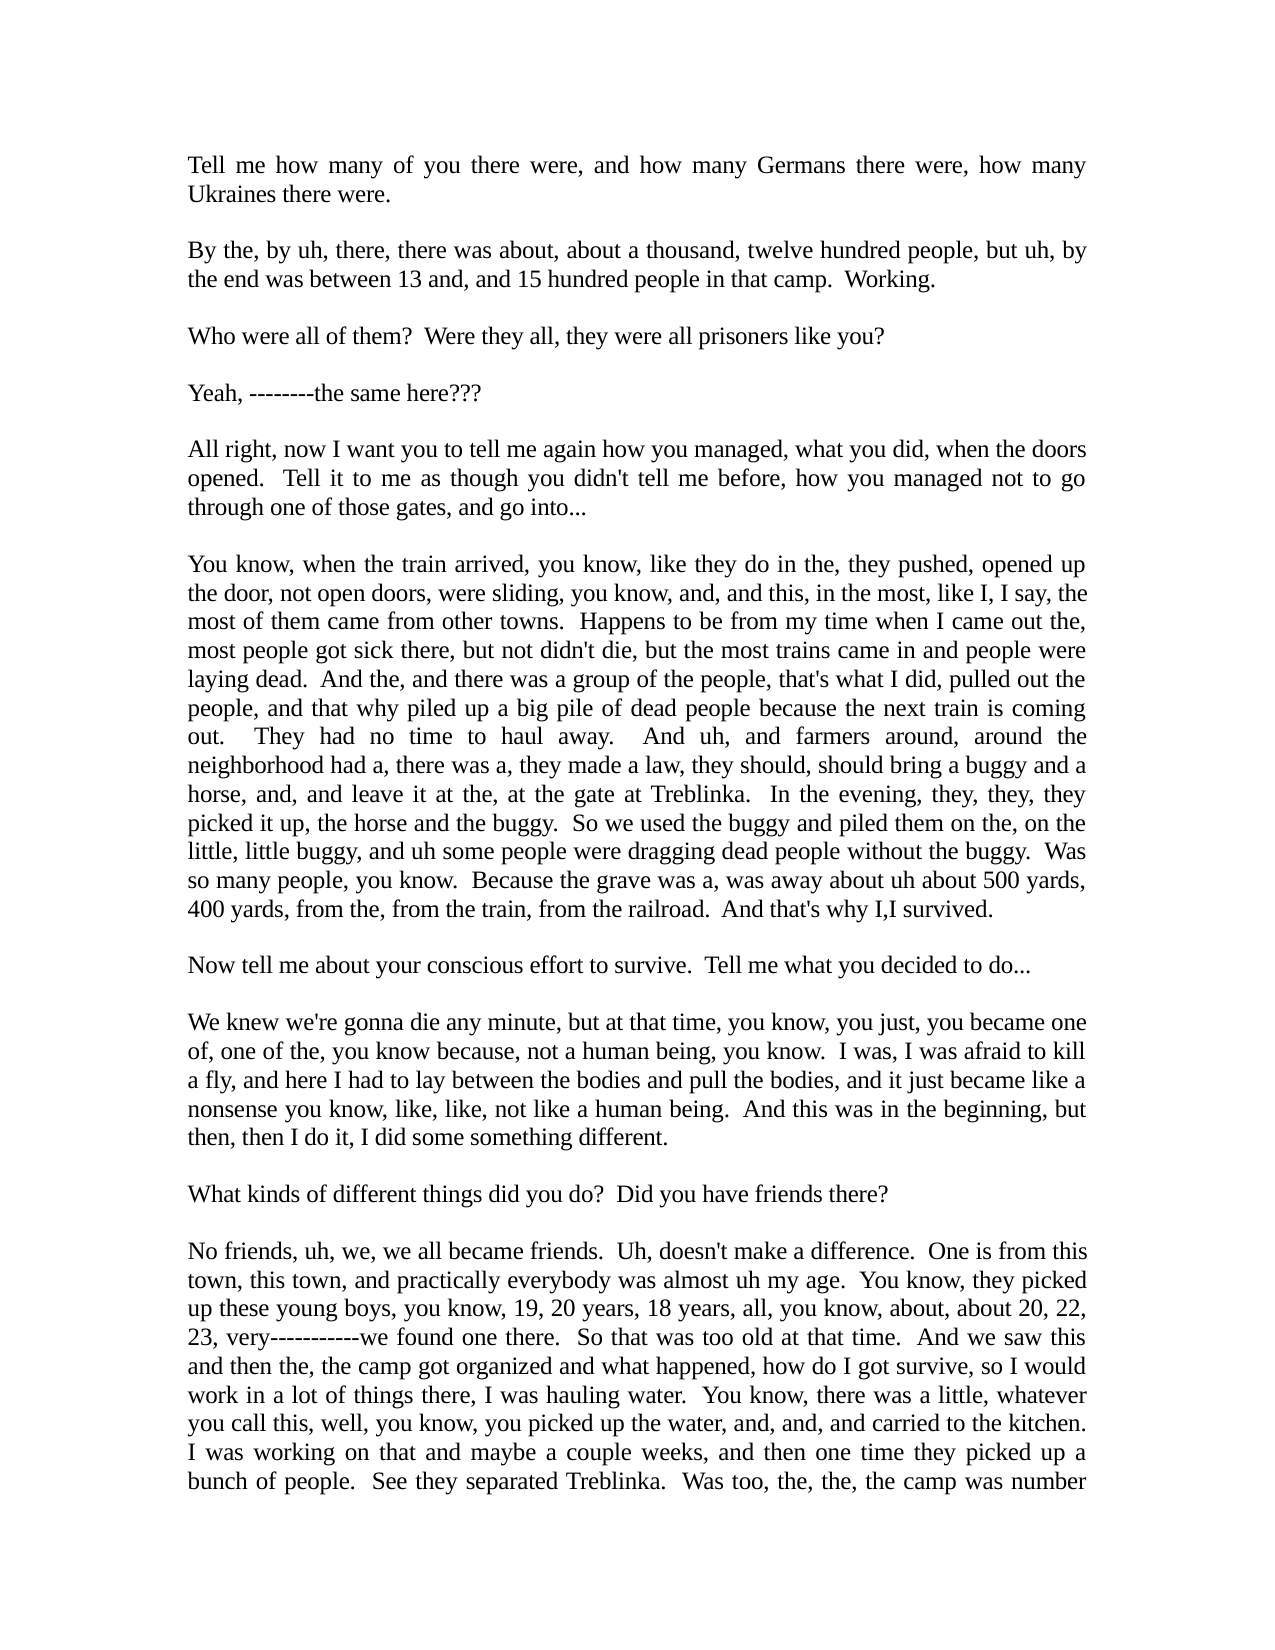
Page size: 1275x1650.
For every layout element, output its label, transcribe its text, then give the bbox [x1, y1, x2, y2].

text Yeah, --------the same here??? [187, 380, 1087, 409]
text All right, now I want you to tell me again how you managed, what you did, when the doors opened. Tell it to me as though you didn't tell me before, how you managed not to go through one of those gates, and go into... [187, 437, 1087, 524]
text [187, 1242, 1087, 1472]
text Now tell me about your conscious effort to survive. Tell me what you decided to do... [187, 955, 1087, 984]
text You know, when the train arrived, you know, like they do in the, they pushed, opened up the door, not open doors, were sliding, you know, and, and this, in the most, like I, I say, the most of them came from other towns. Happens to be from my time when I came out the, most people got sick there, but not didn't die, but the most trains came in and people were laying dead. And the, and there was a group of the people, that's what I did, pulled out the people, and that why piled up a big pile of dead people because the next train is coming out. They had no time to haul away. And uh, and farmers around, around the neighborhood had a, there was a, they made a law, they should, should bring a buggy and a horse, and, and leave it at the, at the gate at Treblinka. In the evening, they, they, they picked it up, the horse and the buggy. So we used the buggy and piled them on the, on the little, little buggy, and uh some people were dragging dead people without the buggy. Was so many people, you know. Because the grave was a, was away about uh about 500 yards, 400 yards, from the, from the train, from the railroad. And that's why I,I survived. [187, 552, 1087, 926]
text Who were all of them? Were they all, they were all prisoners like you? [187, 322, 1087, 351]
text Tell me how many of you there were, and how many Germans there were, how many Ukraines there were. [187, 150, 1087, 207]
text We knew we're gonna die any minute, but at that time, you know, you just, you became one of, one of the, you know because, not a human being, you know. I was, I was afraid to kill a fly, and here I had to lay between the bodies and pull the bodies, and it just became like a nonsense you know, like, like, not like a human being. And this was in the beginning, but then, then I do it, I did some something different. [187, 1012, 1087, 1156]
text What kinds of different things did you do? Did you have friends there? [187, 1185, 1087, 1214]
text By the, by uh, there, there was about, about a thousand, twelve hundred people, but uh, by the end was between 13 and, and 15 hundred people in that camp. Working. [187, 236, 1087, 294]
